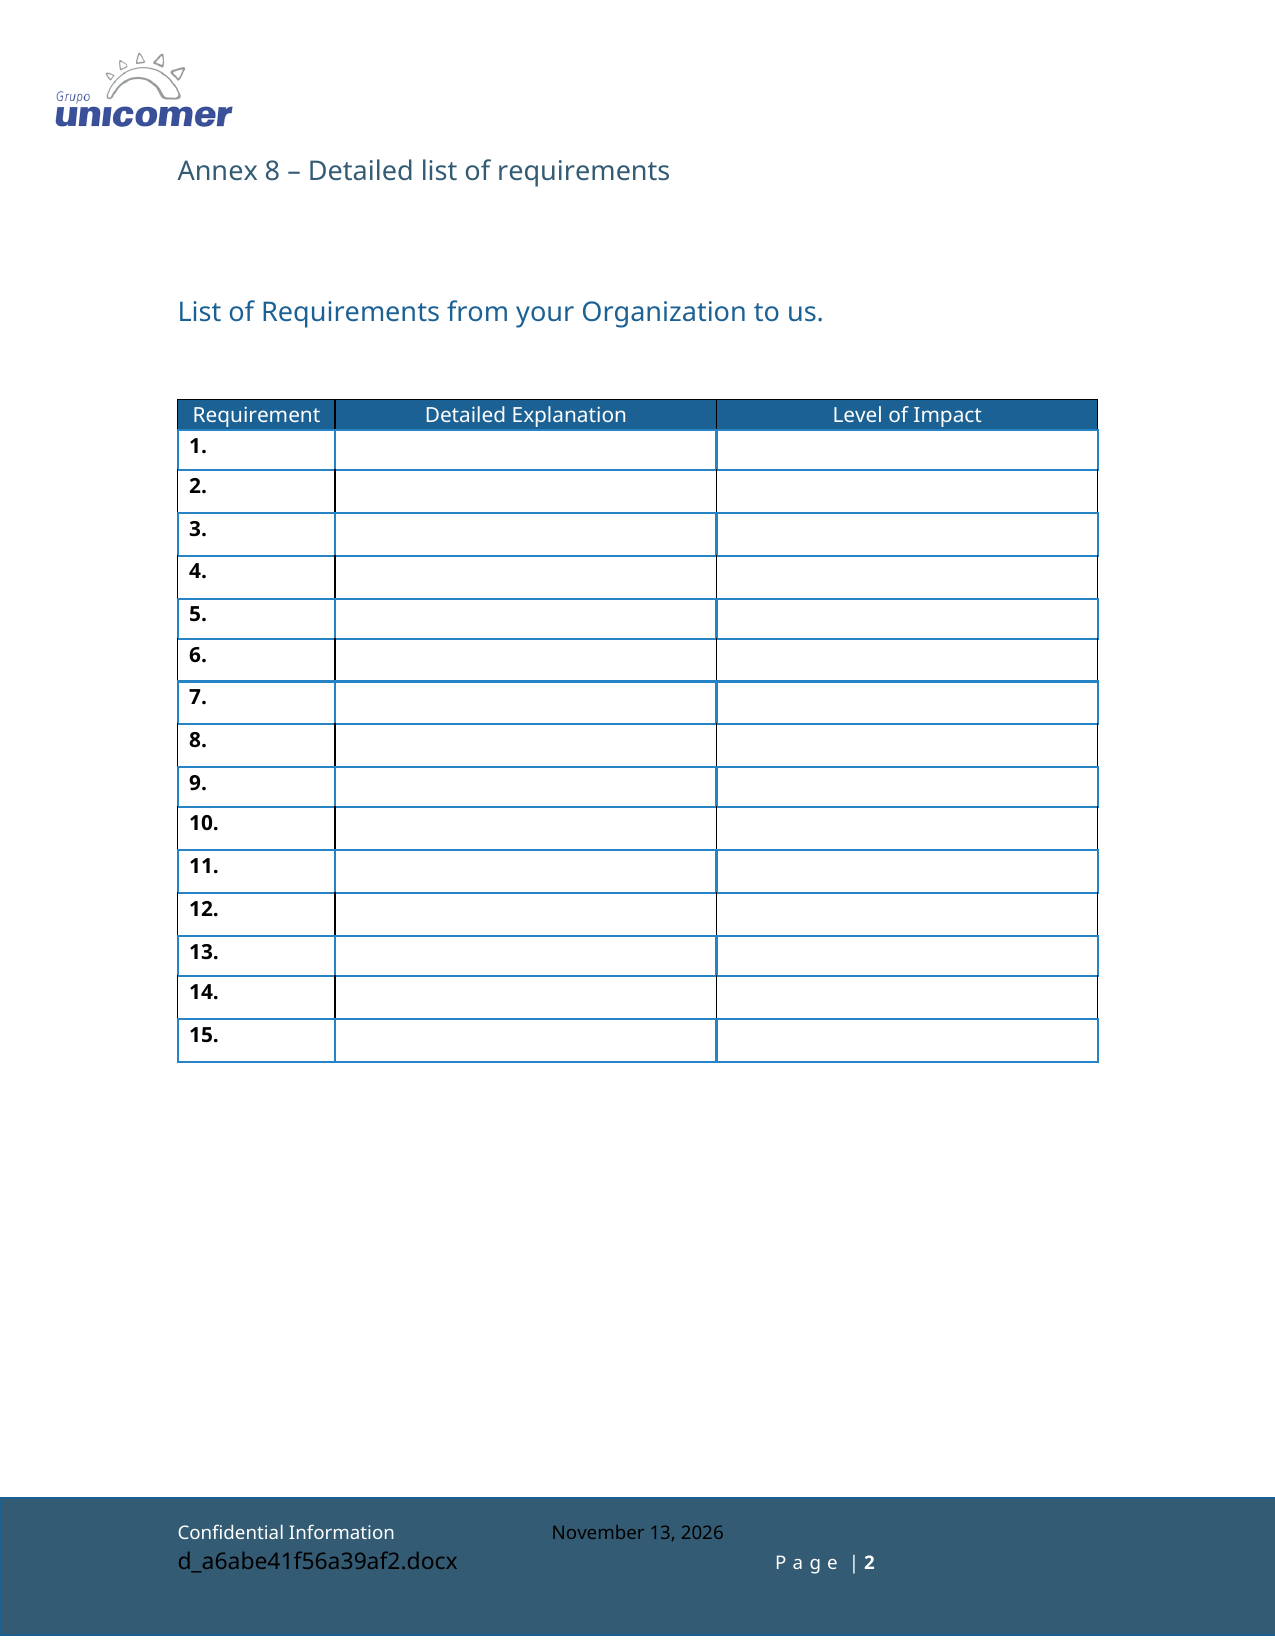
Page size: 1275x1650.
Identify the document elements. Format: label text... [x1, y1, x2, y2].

subtitle Annex 8 – Detailed list of requirements [177, 152, 1098, 189]
table_cell 14. [178, 977, 334, 1018]
table_cell 2. [178, 471, 334, 512]
table_cell [336, 937, 715, 975]
table_cell [336, 894, 716, 935]
table_cell 1. [179, 431, 334, 469]
table_cell [717, 557, 1097, 597]
table_cell 10. [178, 808, 334, 849]
table_cell 3. [179, 514, 334, 554]
table_cell [717, 894, 1097, 935]
table_cell [336, 1020, 715, 1061]
text List of Requirements from your Organization to us. [177, 292, 1098, 329]
table_cell 13. [179, 937, 334, 975]
table_cell [717, 640, 1097, 680]
table_cell [717, 977, 1097, 1018]
table_cell [336, 514, 715, 554]
table_cell [336, 683, 715, 723]
table_cell 9. [179, 768, 334, 806]
table_cell [336, 851, 715, 892]
table_cell 5. [179, 600, 334, 638]
table_cell [718, 683, 1097, 723]
table_cell 12. [178, 894, 334, 935]
table_cell [336, 808, 716, 849]
table_cell [336, 600, 715, 638]
table_cell [718, 1020, 1097, 1061]
table_cell [718, 851, 1097, 892]
table_cell 15. [179, 1020, 334, 1061]
table_cell [336, 725, 716, 766]
table_cell [336, 768, 715, 806]
table_cell [336, 471, 716, 512]
table_cell [718, 768, 1097, 806]
table_cell [718, 431, 1097, 469]
picture [54, 50, 235, 128]
table_cell 6. [178, 640, 334, 680]
table_cell [336, 977, 716, 1018]
table_cell 4. [178, 557, 334, 597]
table_header Detailed Explanation [336, 400, 716, 429]
table_cell [336, 431, 715, 469]
table_cell [718, 600, 1097, 638]
table_cell [718, 514, 1097, 554]
table_cell [717, 471, 1097, 512]
table_header Level of Impact [717, 400, 1097, 429]
table_cell [717, 725, 1097, 766]
table_cell 8. [178, 725, 334, 766]
table_cell 7. [179, 683, 334, 723]
table_cell [336, 557, 716, 597]
table_header Requirement [178, 400, 334, 429]
table_cell 11. [179, 851, 334, 892]
table_cell [336, 640, 716, 680]
table_cell [717, 808, 1097, 849]
table_cell [718, 937, 1097, 975]
